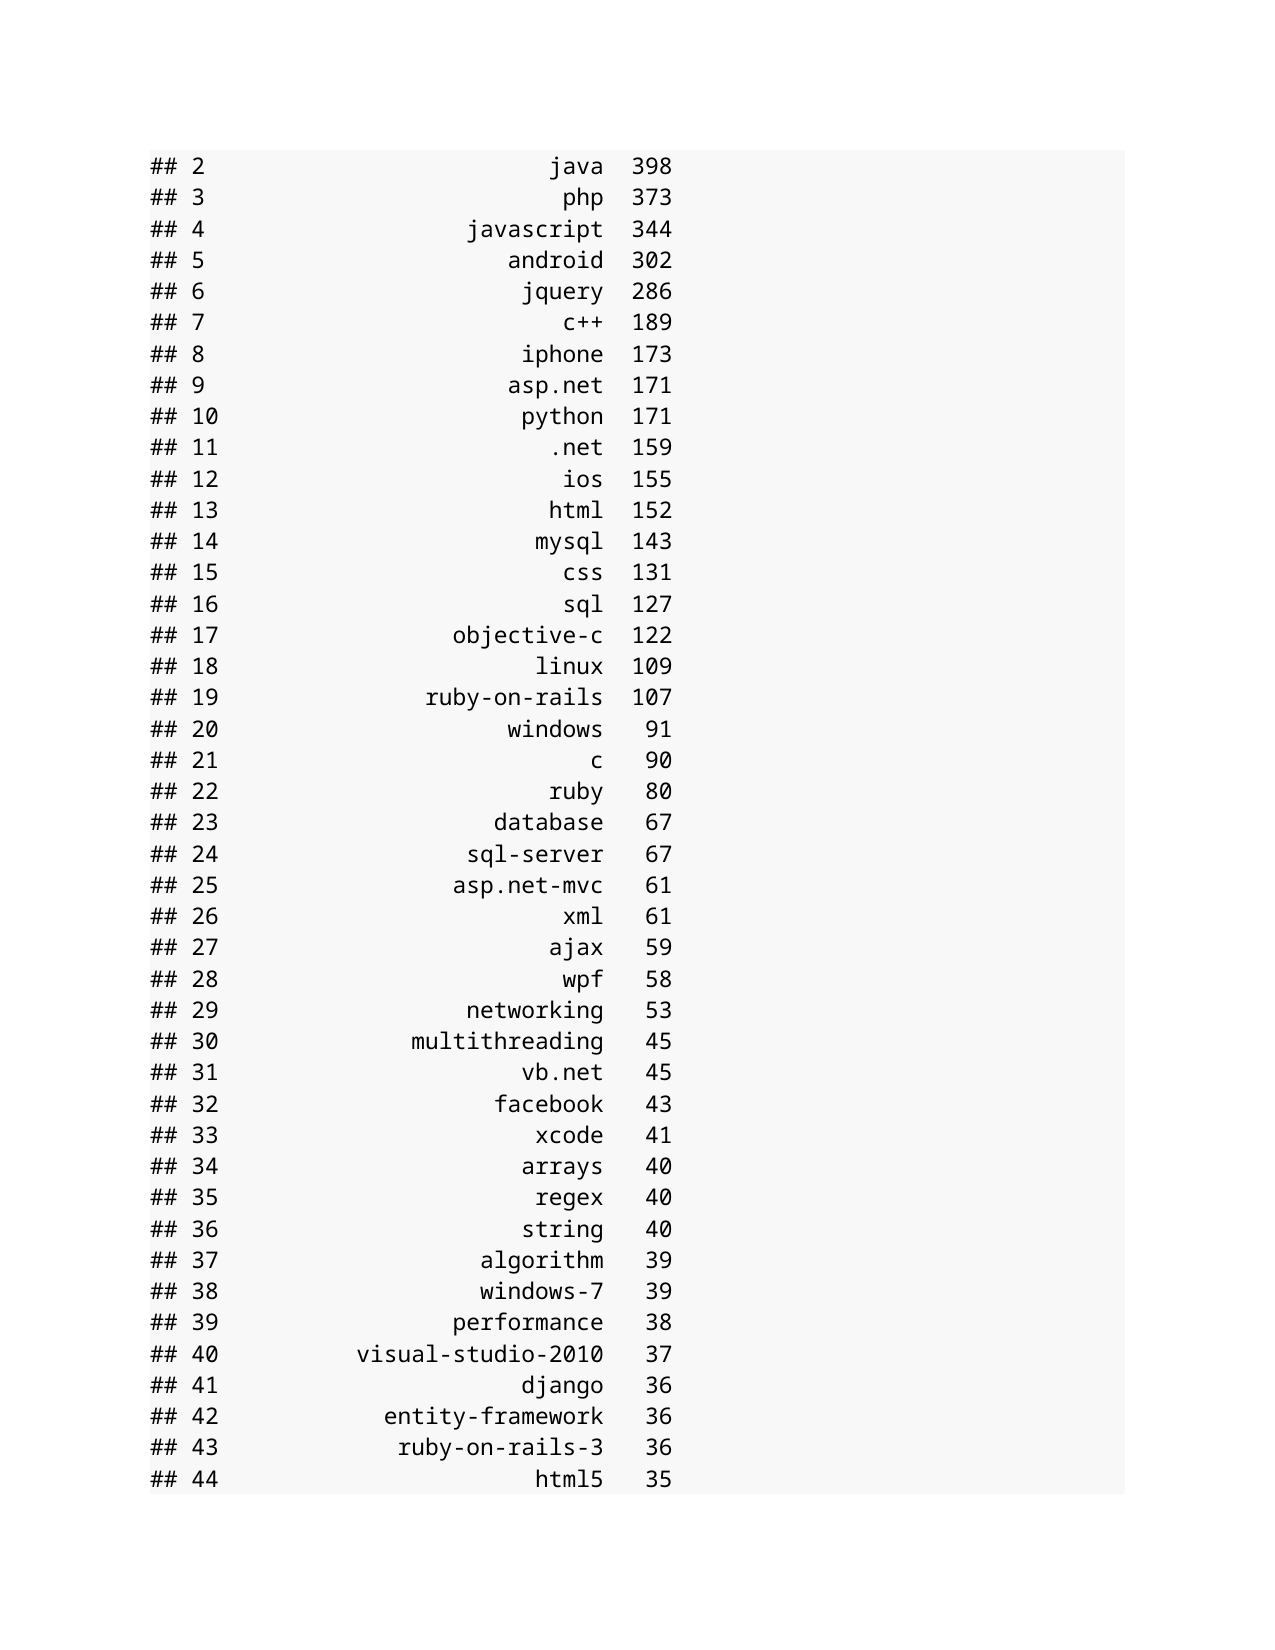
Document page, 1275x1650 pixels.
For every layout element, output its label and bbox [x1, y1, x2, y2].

text [150, 150, 1125, 1494]
